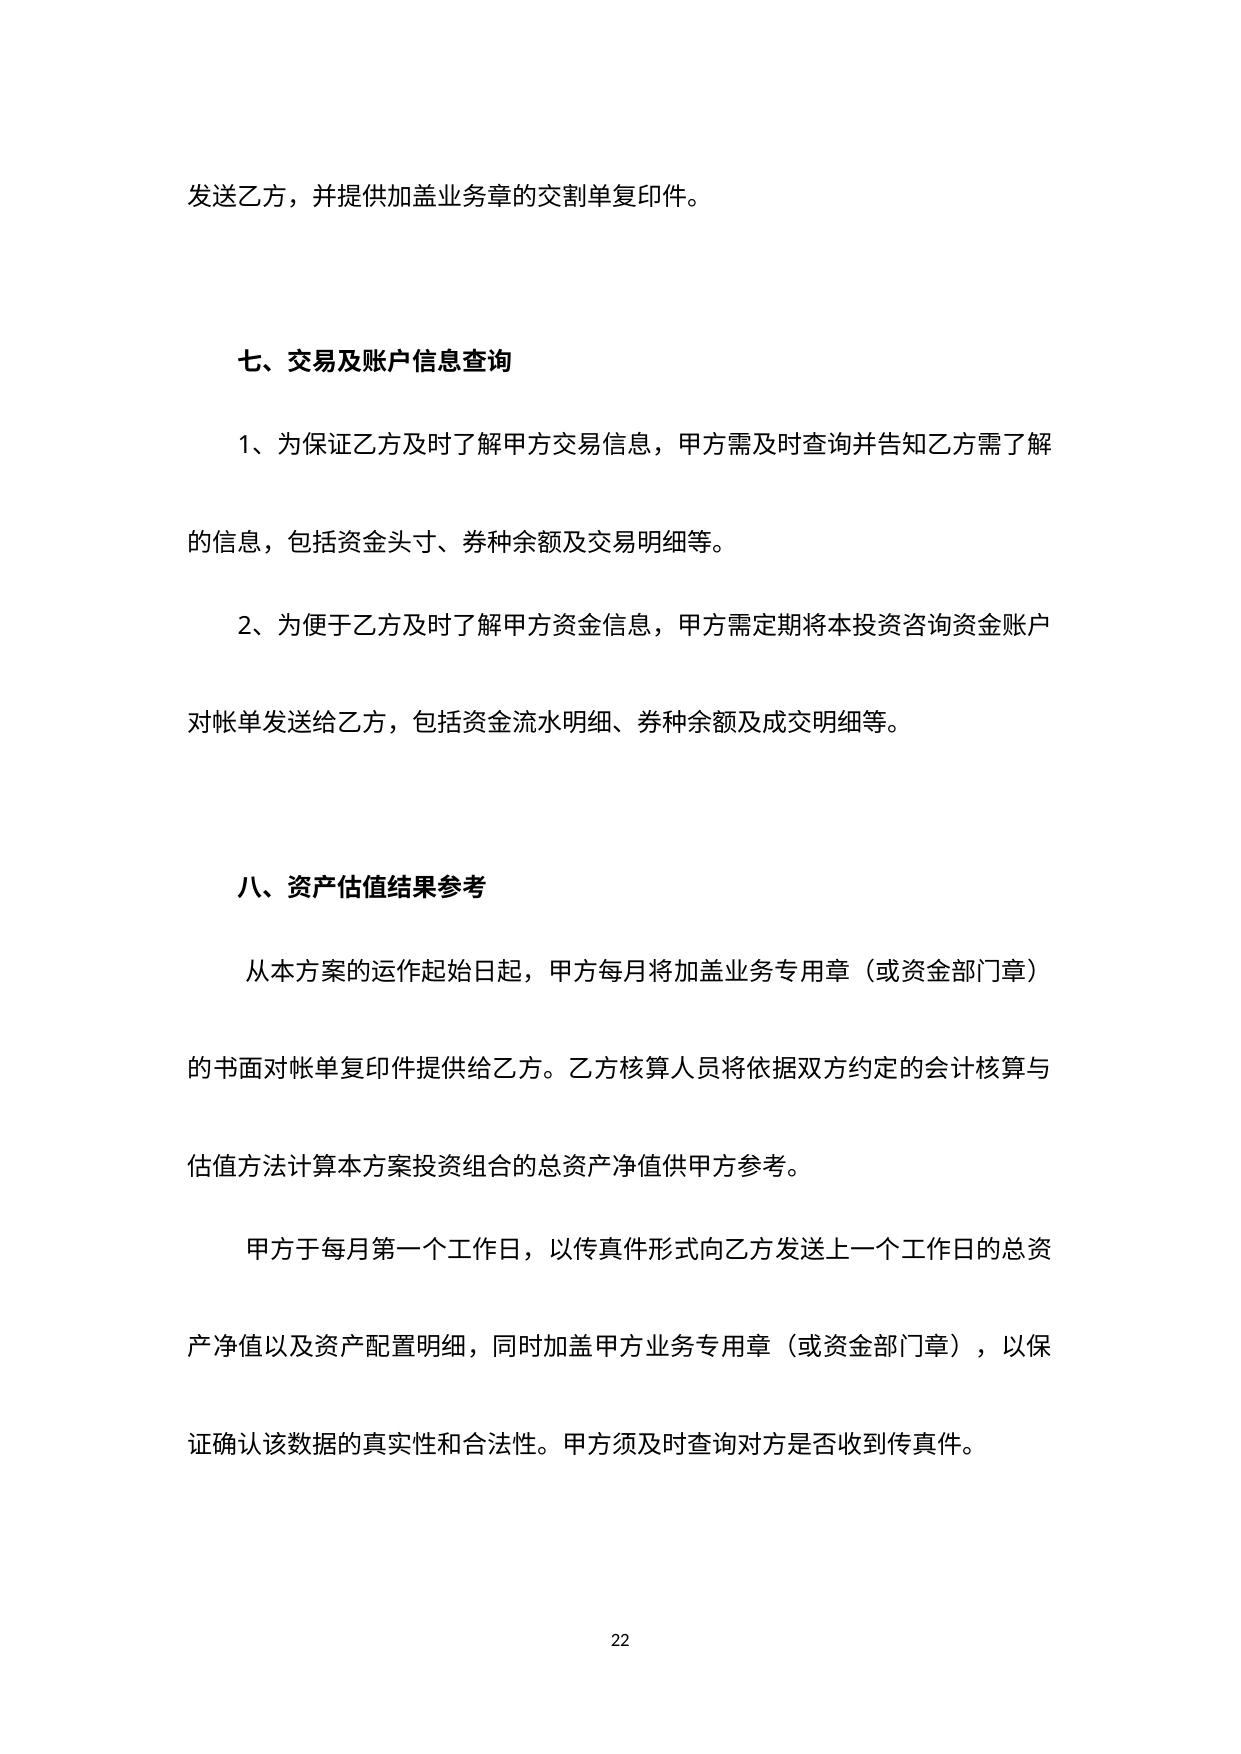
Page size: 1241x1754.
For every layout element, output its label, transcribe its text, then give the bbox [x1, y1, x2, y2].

text 1、为保证乙方及时了解甲方交易信息，甲方需及时查询并告知乙方需了解的信息，包括资金头寸、券种余额及交易明细等。 [187, 410, 1053, 573]
text 甲方于每月第一个工作日，以传真件形式向乙方发送上一个工作日的总资产净值以及资产配置明细，同时加盖甲方业务专用章（或资金部门章），以保证确认该数据的真实性和合法性。甲方须及时查询对方是否收到传真件。 [187, 1215, 1053, 1475]
text 七、交易及账户信息查询 [187, 327, 1053, 392]
text 2、为便于乙方及时了解甲方资金信息，甲方需定期将本投资咨询资金账户对帐单发送给乙方，包括资金流水明细、券种余额及成交明细等。 [187, 591, 1053, 753]
text 八、资产估值结果参考 [187, 853, 1053, 918]
text 从本方案的运作起始日起，甲方每月将加盖业务专用章（或资金部门章）的书面对帐单复印件提供给乙方。乙方核算人员将依据双方约定的会计核算与估值方法计算本方案投资组合的总资产净值供甲方参考。 [187, 937, 1053, 1197]
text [187, 162, 1053, 227]
